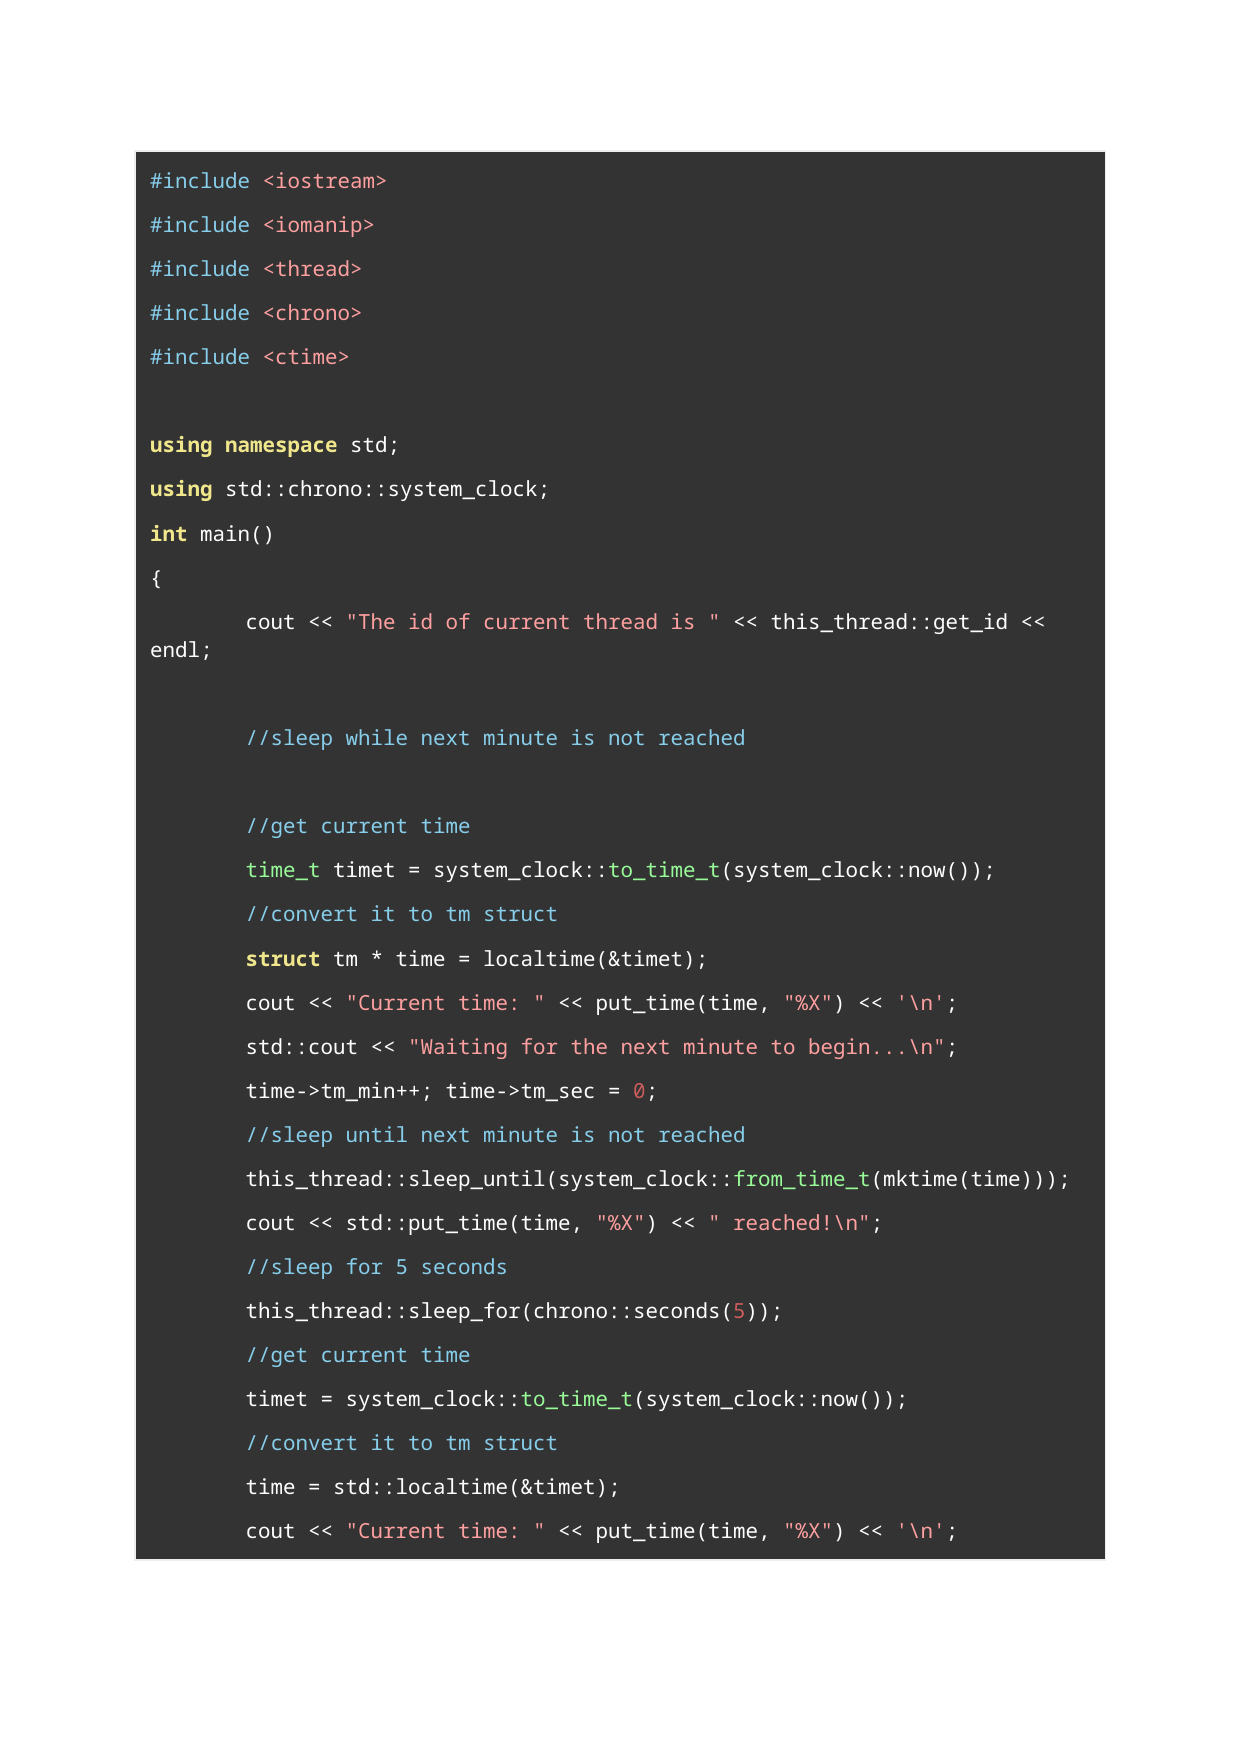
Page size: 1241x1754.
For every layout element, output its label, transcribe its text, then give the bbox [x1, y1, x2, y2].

text this_thread::sleep_for(chrono::seconds(5)); [136, 1280, 1105, 1324]
text std::cout << "Waiting for the next minute to begin...\n"; [136, 1016, 1105, 1060]
text cout << "Current time: " << put_time(time, "%X") << '\n'; [136, 1500, 1105, 1559]
text #include <chrono> [136, 282, 1105, 326]
text using std::chrono::system_clock; [136, 458, 1105, 502]
text time_t timet = system_clock::to_time_t(system_clock::now()); [136, 839, 1105, 883]
text int main() [136, 502, 1105, 547]
text //sleep until next minute is not reached [136, 1104, 1105, 1148]
text //convert it to tm struct [136, 883, 1105, 927]
text this_thread::sleep_until(system_clock::from_time_t(mktime(time))); [136, 1148, 1105, 1192]
text #include <iomanip> [136, 194, 1105, 238]
text #include <iostream> [136, 152, 1105, 194]
text cout << std::put_time(time, "%X") << " reached!\n"; [136, 1192, 1105, 1236]
text #include <ctime> [136, 326, 1105, 370]
text //convert it to tm struct [136, 1412, 1105, 1456]
text struct tm * time = localtime(&timet); [136, 927, 1105, 972]
text using namespace std; [136, 414, 1105, 458]
text //get current time [136, 1324, 1105, 1368]
text //sleep for 5 seconds [136, 1236, 1105, 1280]
text timet = system_clock::to_time_t(system_clock::now()); [136, 1368, 1105, 1412]
text time = std::localtime(&timet); [136, 1456, 1105, 1500]
text cout << "Current time: " << put_time(time, "%X") << '\n'; [136, 972, 1105, 1016]
text time->tm_min++; time->tm_sec = 0; [136, 1060, 1105, 1104]
text //sleep while next minute is not reached [136, 707, 1105, 751]
text #include <thread> [136, 238, 1105, 282]
text //get current time [136, 795, 1105, 839]
text { [136, 547, 1105, 591]
text cout << "The id of current thread is " << this_thread::get_id << endl; [136, 591, 1105, 663]
